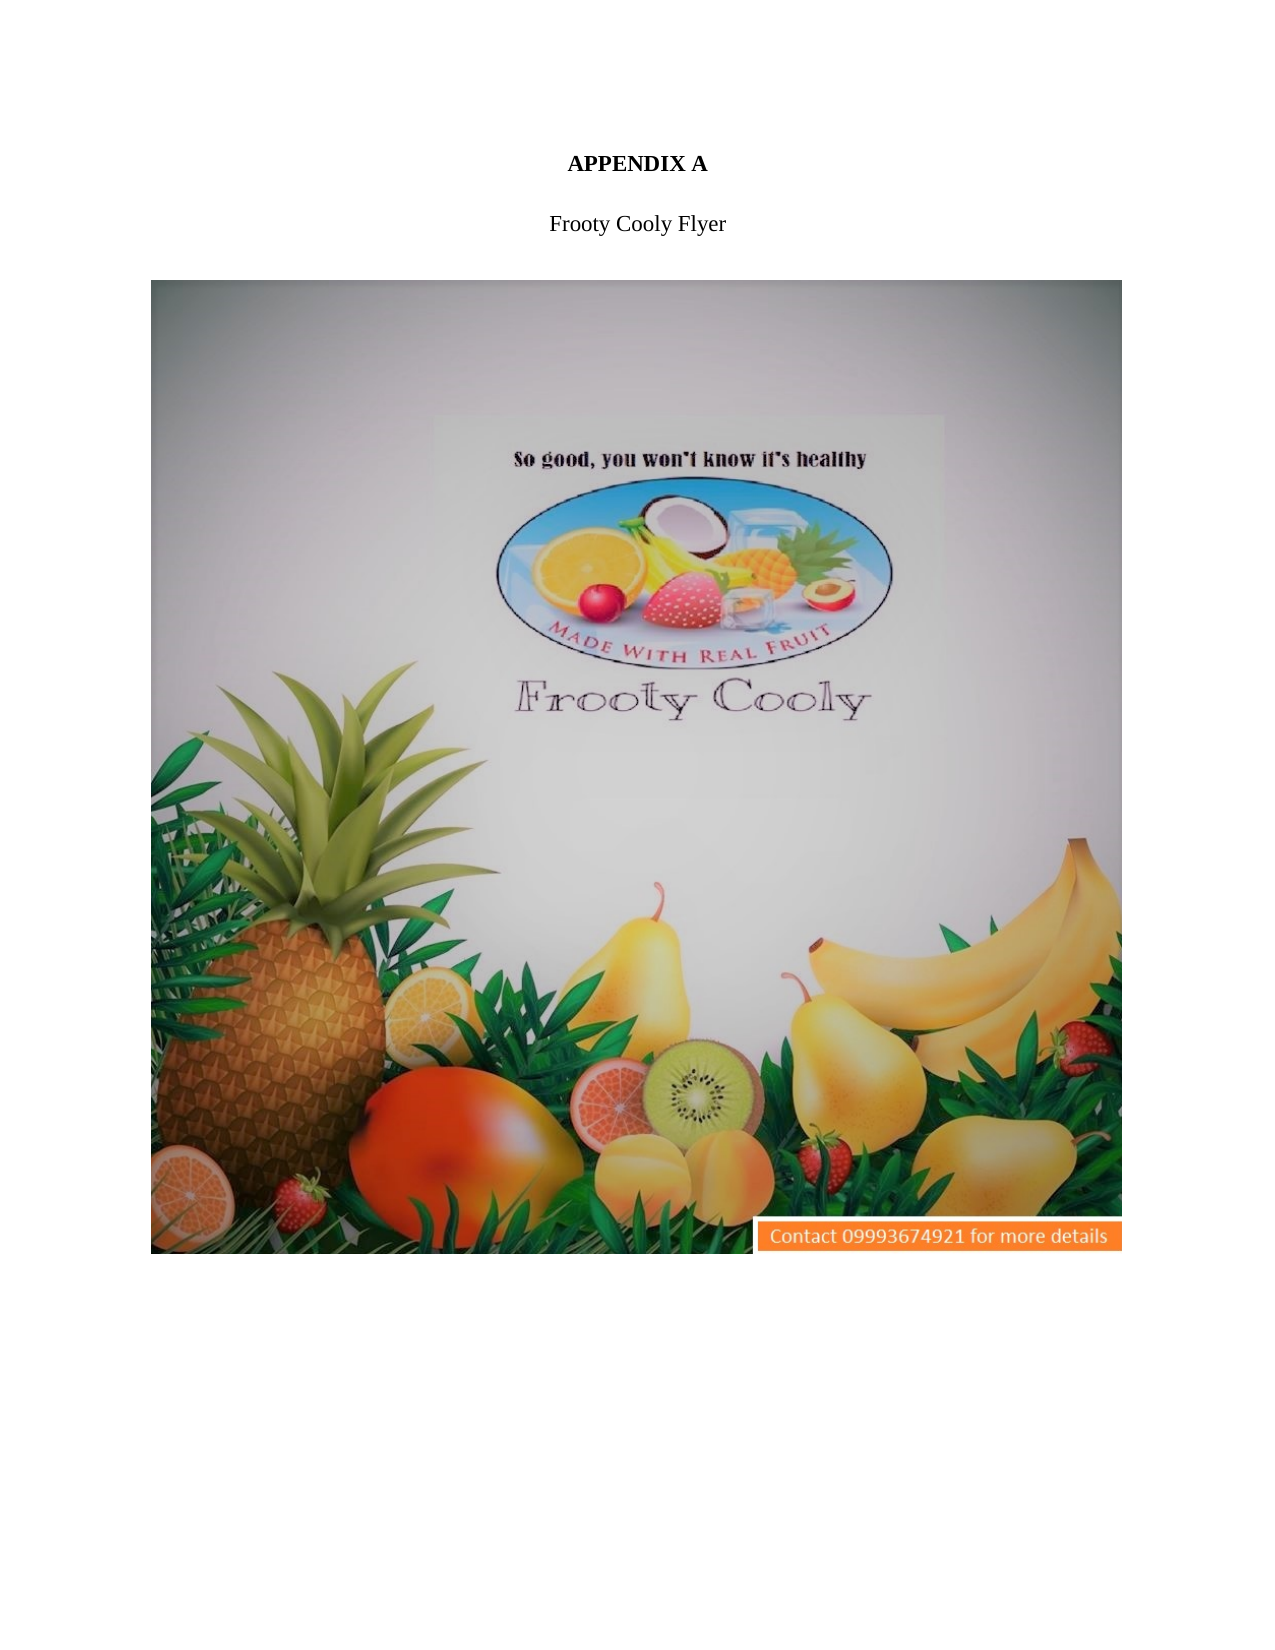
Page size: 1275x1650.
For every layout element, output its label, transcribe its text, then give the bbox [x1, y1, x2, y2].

picture [150, 280, 1122, 1252]
text APPENDIX A [150, 150, 1125, 176]
text Frooty Cooly Flyer [150, 210, 1125, 237]
